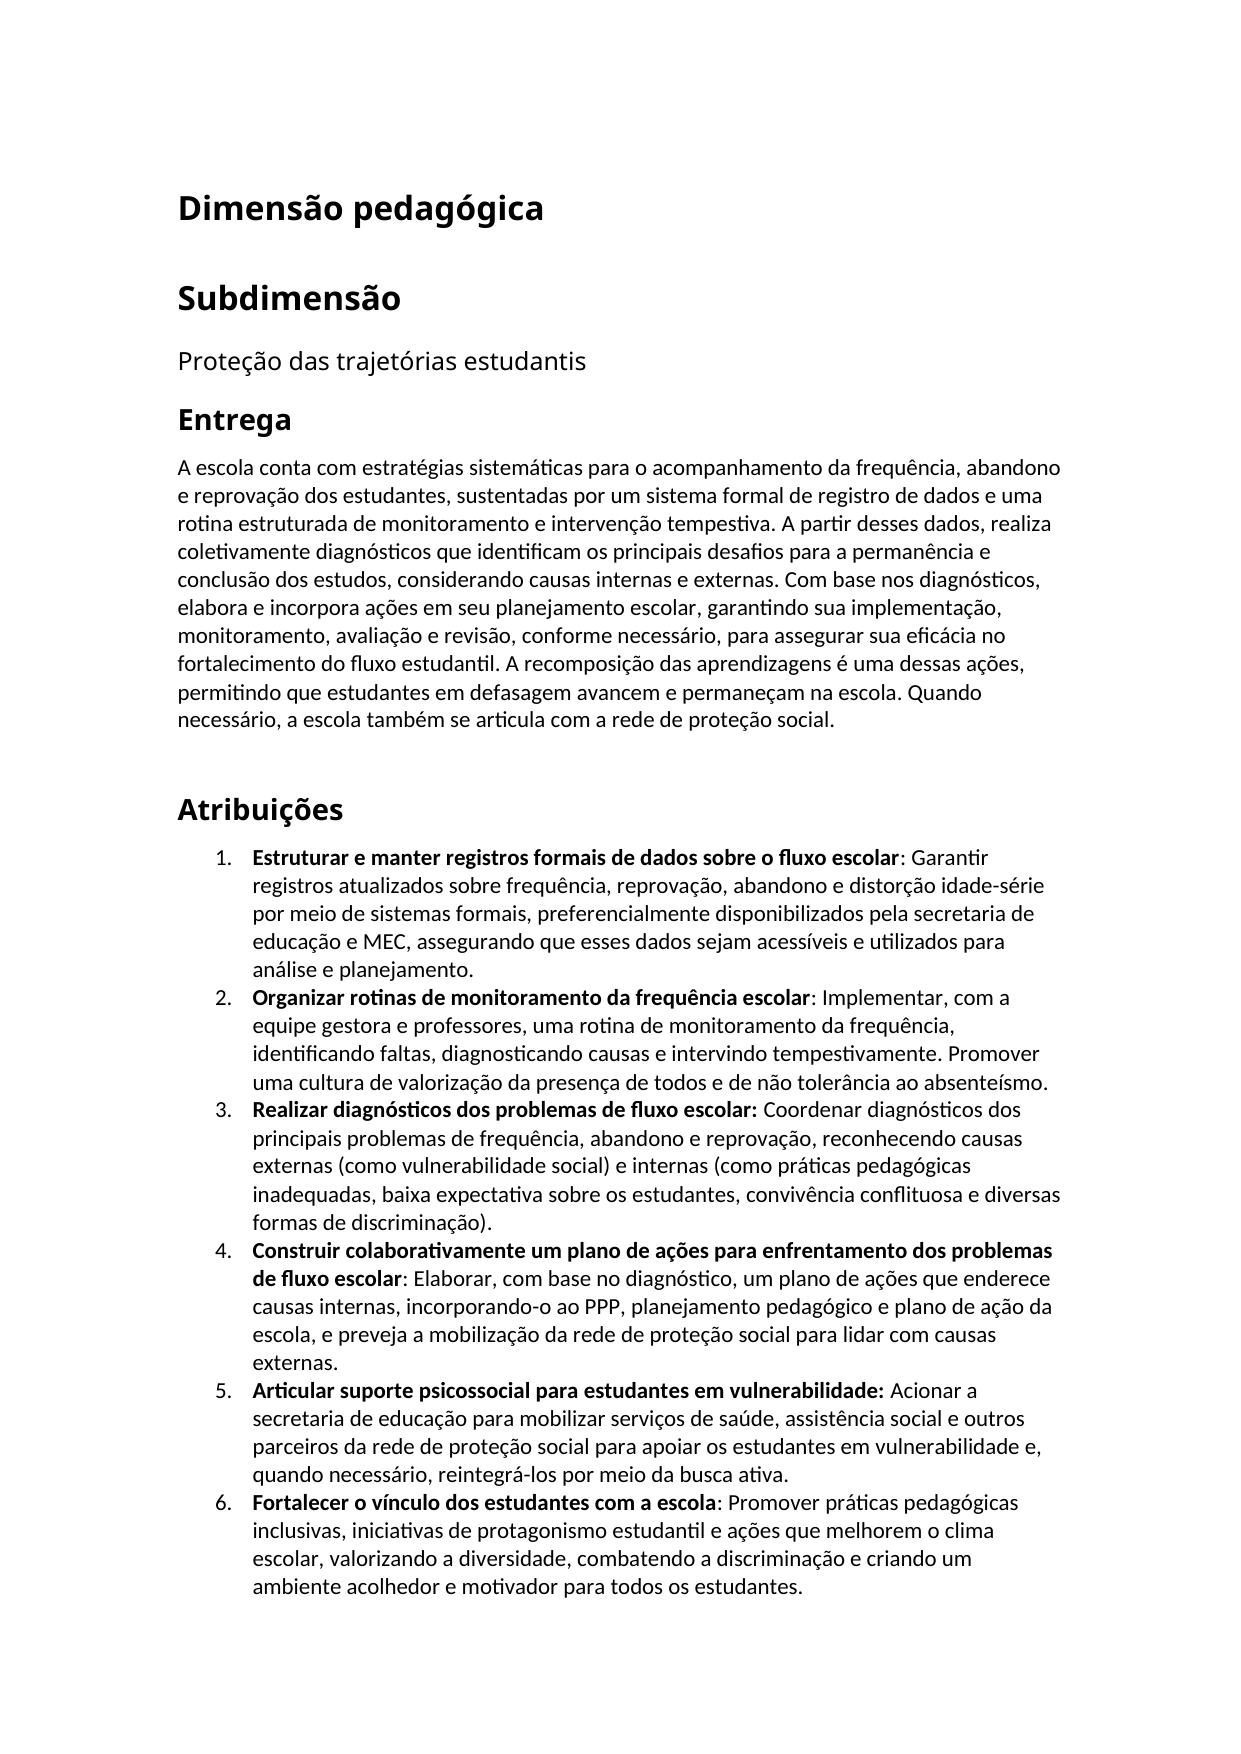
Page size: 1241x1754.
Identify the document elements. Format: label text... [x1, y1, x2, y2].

list Realizar diagnósticos dos problemas de fluxo escolar: Coordenar diagnósticos dos principais problemas de frequência, abandono e reprovação, reconhecendo causas externas (como vulnerabilidade social) e internas (como práticas pedagógicas inadequadas, baixa expectativa sobre os estudantes, convivência conflituosa e diversas formas de discriminação). [215, 1096, 1063, 1236]
list Articular suporte psicossocial para estudantes em vulnerabilidade: Acionar a secretaria de educação para mobilizar serviços de saúde, assistência social e outros parceiros da rede de proteção social para apoiar os estudantes em vulnerabilidade e, quando necessário, reintegrá-los por meio da busca ativa. [215, 1376, 1063, 1488]
subtitle Proteção das trajetórias estudantis [177, 344, 1063, 378]
list Fortalecer o vínculo dos estudantes com a escola: Promover práticas pedagógicas inclusivas, iniciativas de protagonismo estudantil e ações que melhorem o clima escolar, valorizando a diversidade, combatendo a discriminação e criando um ambiente acolhedor e motivador para todos os estudantes. [215, 1488, 1063, 1600]
subtitle Dimensão pedagógica [177, 185, 1063, 231]
text A escola conta com estratégias sistemáticas para o acompanhamento da frequência, abandono e reprovação dos estudantes, sustentadas por um sistema formal de registro de dados e uma rotina estruturada de monitoramento e intervenção tempestiva. A partir desses dados, realiza coletivamente diagnósticos que identificam os principais desafios para a permanência e conclusão dos estudos, considerando causas internas e externas. Com base nos diagnósticos, elabora e incorpora ações em seu planejamento escolar, garantindo sua implementação, monitoramento, avaliação e revisão, conforme necessário, para assegurar sua eficácia no fortalecimento do fluxo estudantil. A recomposição das aprendizagens é uma dessas ações, permitindo que estudantes em defasagem avancem e permaneçam na escola. Quando necessário, a escola também se articula com a rede de proteção social. [177, 453, 1063, 734]
subtitle Subdimensão [177, 275, 1063, 320]
subtitle Entrega [177, 399, 1063, 439]
list Organizar rotinas de monitoramento da frequência escolar: Implementar, com a equipe gestora e professores, uma rotina de monitoramento da frequência, identificando faltas, diagnosticando causas e intervindo tempestivamente. Promover uma cultura de valorização da presença de todos e de não tolerância ao absenteísmo. [215, 983, 1063, 1096]
list Construir colaborativamente um plano de ações para enfrentamento dos problemas de fluxo escolar: Elaborar, com base no diagnóstico, um plano de ações que enderece causas internas, incorporando-o ao PPP, planejamento pedagógico e plano de ação da escola, e preveja a mobilização da rede de proteção social para lidar com causas externas. [215, 1236, 1063, 1376]
subtitle Atribuições [177, 789, 1063, 829]
list Estruturar e manter registros formais de dados sobre o fluxo escolar: Garantir registros atualizados sobre frequência, reprovação, abandono e distorção idade-série por meio de sistemas formais, preferencialmente disponibilizados pela secretaria de educação e MEC, assegurando que esses dados sejam acessíveis e utilizados para análise e planejamento. [215, 843, 1063, 983]
